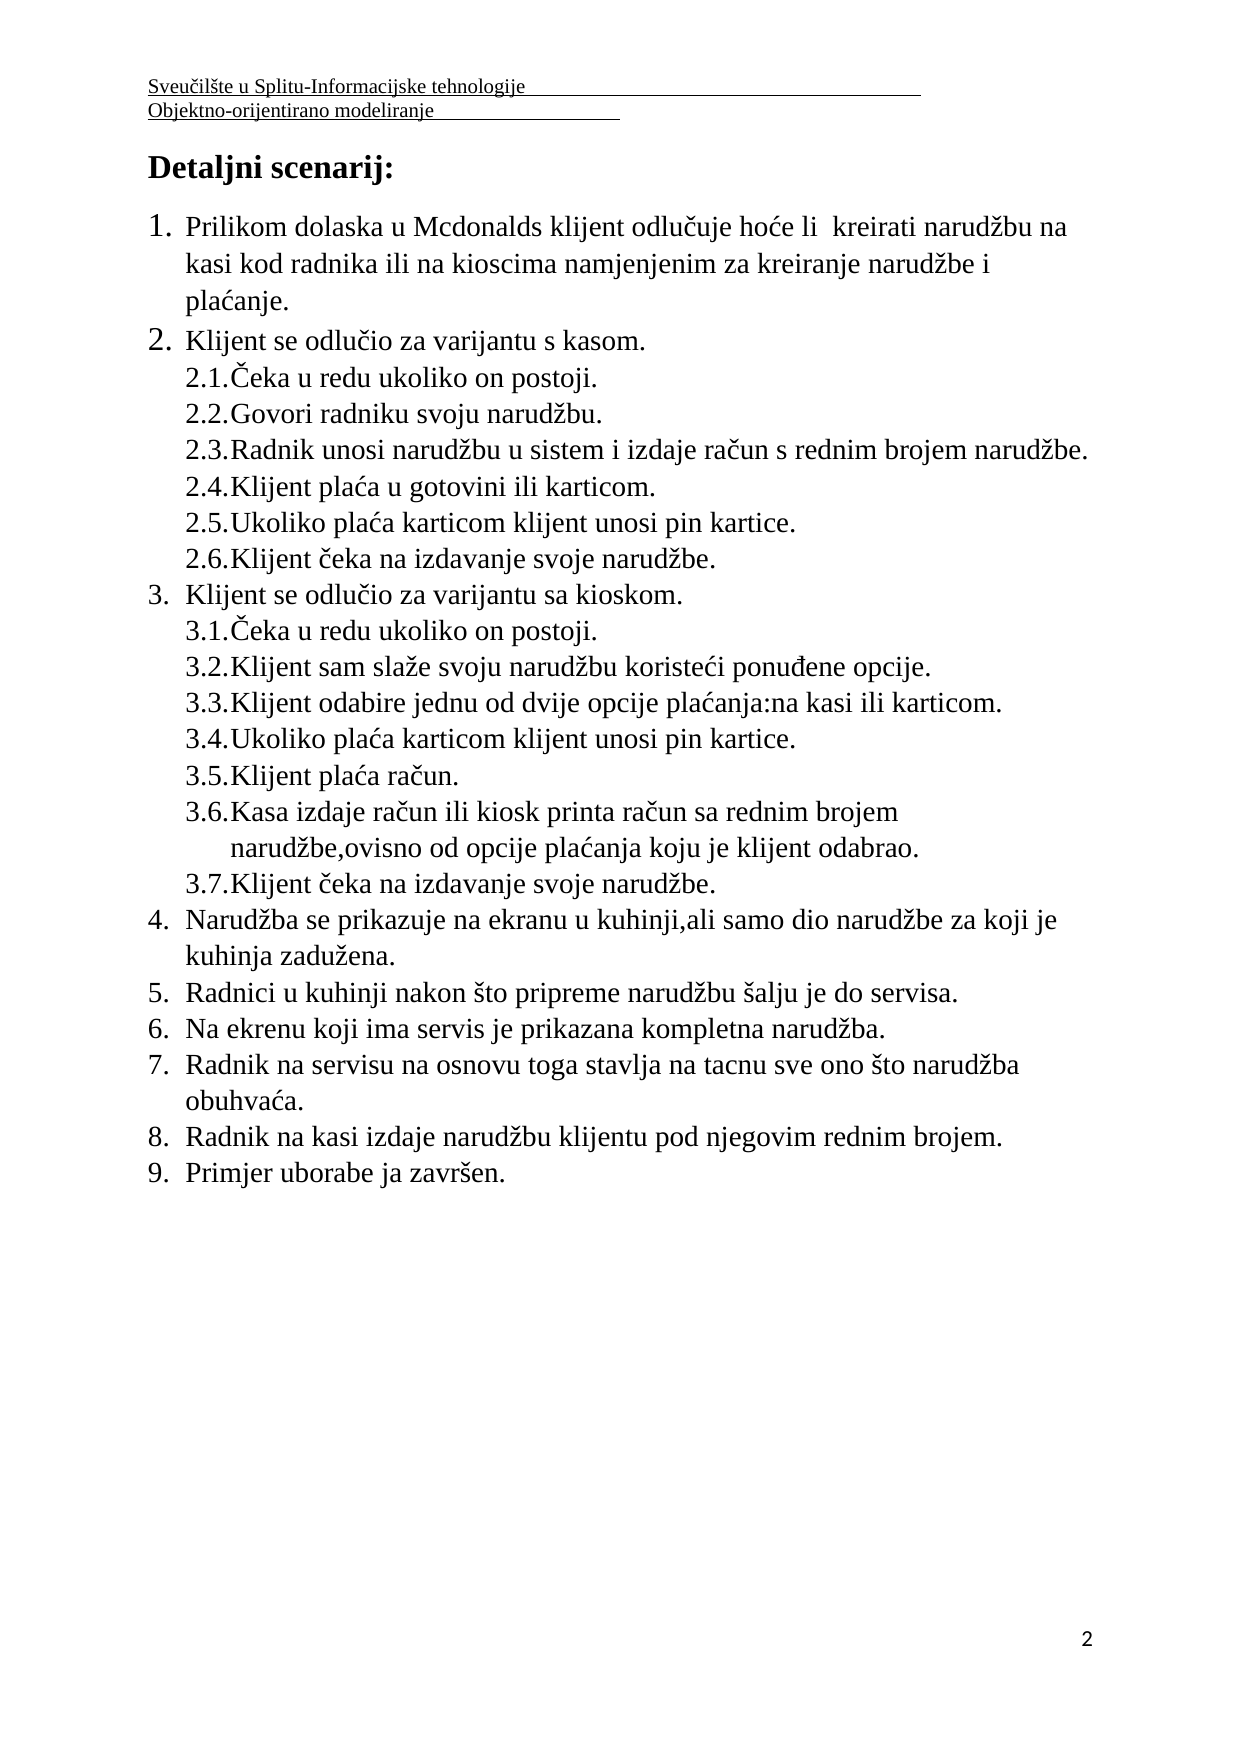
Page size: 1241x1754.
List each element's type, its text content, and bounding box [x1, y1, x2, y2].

list Radnici u kuhinji nakon što pripreme narudžbu šalju je do servisa. [148, 975, 1093, 1008]
list Ukoliko plaća karticom klijent unosi pin kartice. [185, 722, 1093, 755]
text Detaljni scenarij: [148, 148, 1093, 186]
list Ukoliko plaća karticom klijent unosi pin kartice. [185, 505, 1093, 538]
list Radnik unosi narudžbu u sistem i izdaje račun s rednim brojem narudžbe. [185, 432, 1093, 466]
list Radnik na kasi izdaje narudžbu klijentu pod njegovim rednim brojem. [148, 1119, 1093, 1153]
list Čeka u redu ukoliko on postoji. [185, 613, 1093, 647]
list Kasa izdaje račun ili kiosk printa račun sa rednim brojem narudžbe,ovisno od opcije plaćanja koju je klijent odabrao. [185, 794, 1093, 864]
list Prilikom dolaska u Mcdonalds klijent odlučuje hoće li kreirati narudžbu na kasi kod radnika ili na kioscima namjenjenim za kreiranje narudžbe i plaćanje. [148, 206, 1093, 316]
list Klijent plaća račun. [185, 758, 1093, 791]
list Klijent se odlučio za varijantu sa kioskom. [148, 577, 1093, 611]
list Klijent se odlučio za varijantu s kasom. [148, 319, 1093, 357]
list Klijent sam slaže svoju narudžbu koristeći ponuđene opcije. [185, 649, 1093, 683]
list Klijent čeka na izdavanje svoje narudžbe. [185, 866, 1093, 900]
list Govori radniku svoju narudžbu. [185, 396, 1093, 430]
list Klijent odabire jednu od dvije opcije plaćanja:na kasi ili karticom. [185, 686, 1093, 719]
list Na ekrenu koji ima servis je prikazana kompletna narudžba. [148, 1011, 1093, 1044]
list Čeka u redu ukoliko on postoji. [185, 360, 1093, 394]
list Klijent čeka na izdavanje svoje narudžbe. [185, 541, 1093, 574]
list Narudžba se prikazuje na ekranu u kuhinji,ali samo dio narudžbe za koji je kuhinja zadužena. [148, 902, 1093, 972]
list Primjer uborabe ja završen. [148, 1155, 1093, 1189]
list Radnik na servisu na osnovu toga stavlja na tacnu sve ono što narudžba obuhvaća. [148, 1047, 1093, 1117]
list Klijent plaća u gotovini ili karticom. [185, 469, 1093, 502]
